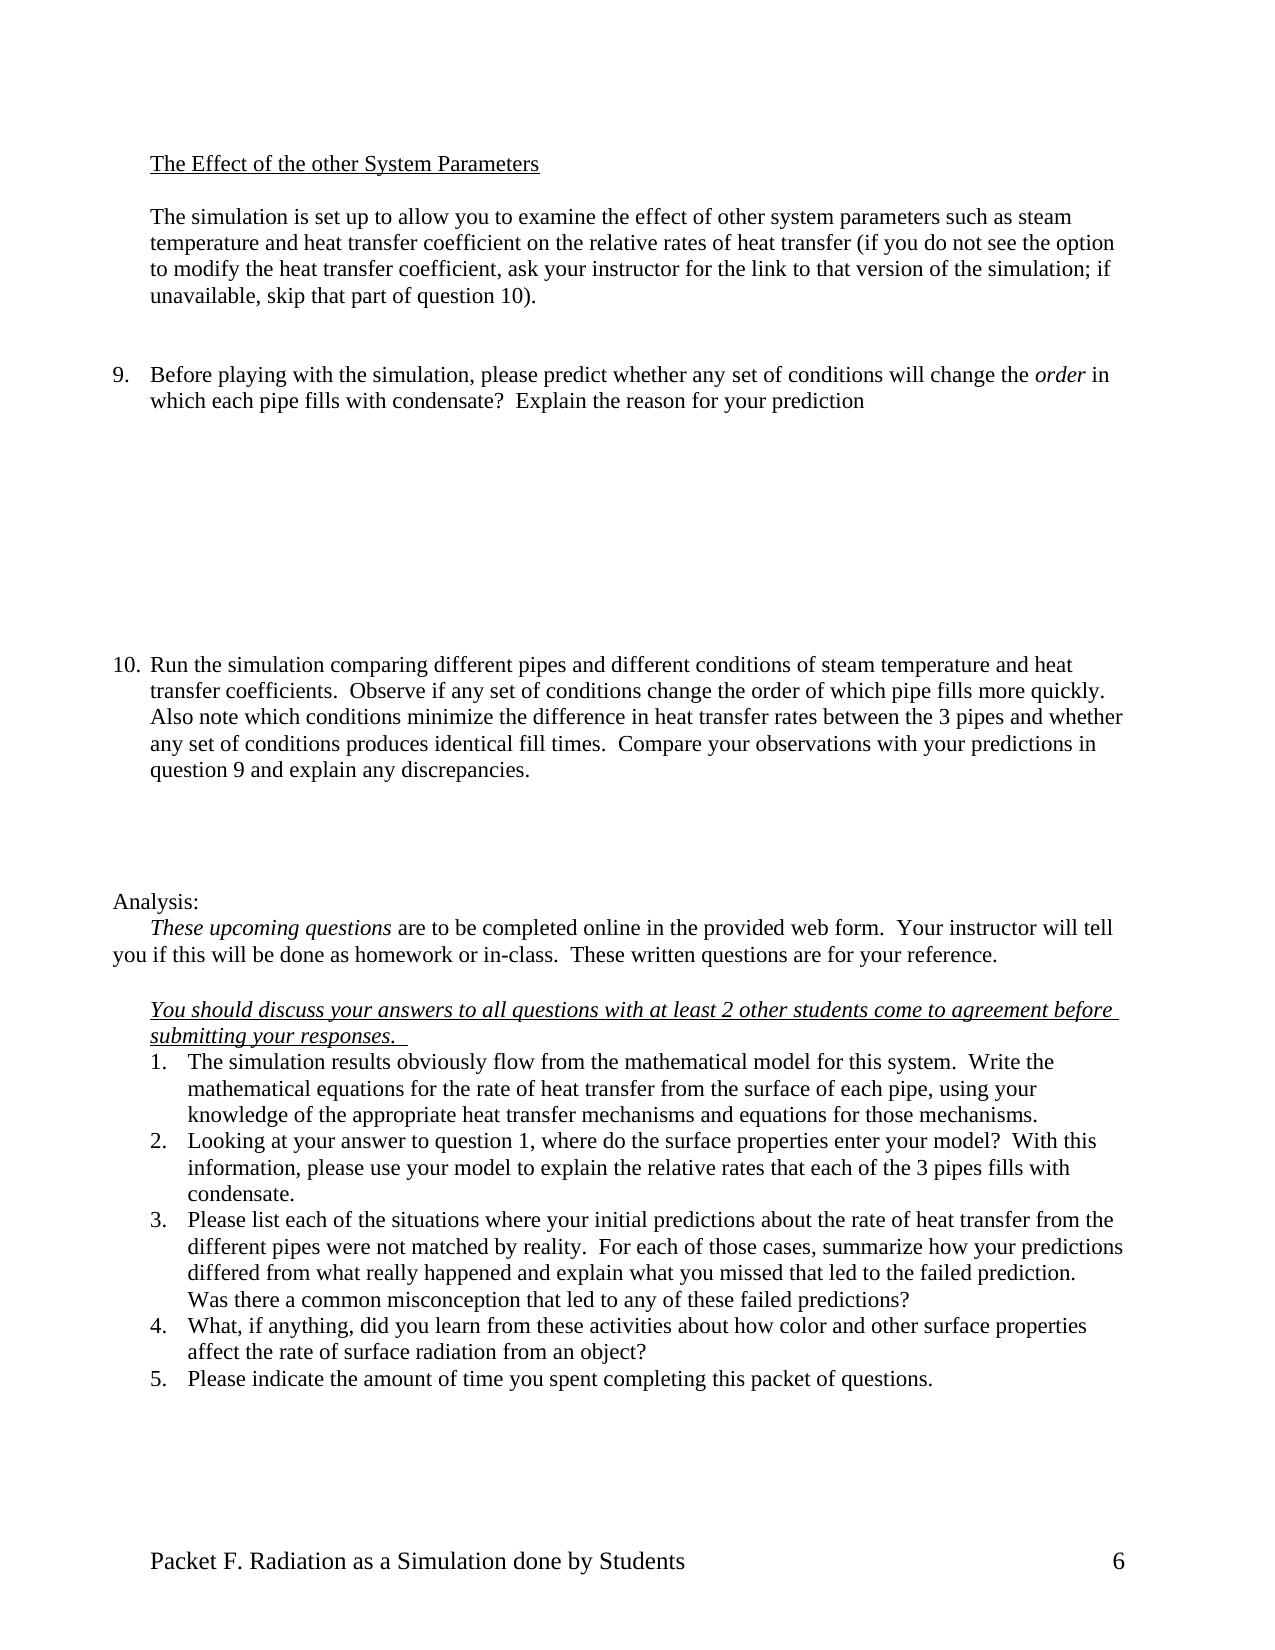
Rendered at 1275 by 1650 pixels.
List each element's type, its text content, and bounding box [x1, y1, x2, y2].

list Before playing with the simulation, please predict whether any set of conditions will change the order in which each pipe fills with condensate? Explain the reason for your prediction [112, 361, 1125, 413]
list The simulation results obviously flow from the mathematical model for this system. Write the mathematical equations for the rate of heat transfer from the surface of each pipe, using your knowledge of the appropriate heat transfer mechanisms and equations for those mechanisms. [150, 1048, 1125, 1127]
list Please list each of the situations where your initial predictions about the rate of heat transfer from the different pipes were not matched by reality. For each of those cases, summarize how your predictions differed from what really happened and explain what you missed that led to the failed prediction. Was there a common misconception that led to any of these failed predictions? [150, 1207, 1125, 1312]
text These upcoming questions are to be completed online in the provided web form. Your instructor will tell you if this will be done as homework or in-class. These written questions are for your reference. [112, 914, 1125, 967]
list Please indicate the amount of time you spent completing this packet of questions. [150, 1365, 1125, 1391]
text The simulation is set up to allow you to examine the effect of other system parameters such as steam temperature and heat transfer coefficient on the relative rates of heat transfer (if you do not see the option to modify the heat transfer coefficient, ask your instructor for the link to that version of the simulation; if unavailable, skip that part of question 10). [150, 203, 1125, 308]
list What, if anything, did you learn from these activities about how color and other surface properties affect the rate of surface radiation from an object? [150, 1312, 1125, 1365]
text Analysis: [112, 888, 1125, 914]
text You should discuss your answers to all questions with at least 2 other students come to agreement before submitting your responses. [150, 996, 1125, 1048]
list Looking at your answer to question 1, where do the surface properties enter your model? With this information, please use your model to explain the relative rates that each of the 3 pipes fills with condensate. [150, 1127, 1125, 1207]
text The Effect of the other System Parameters [150, 150, 1125, 176]
list Run the simulation comparing different pipes and different conditions of steam temperature and heat transfer coefficients. Observe if any set of conditions change the order of which pipe fills more quickly. Also note which conditions minimize the difference in heat transfer rates between the 3 pipes and whether any set of conditions produces identical fill times. Compare your observations with your predictions in question 9 and explain any discrepancies. [112, 651, 1125, 782]
